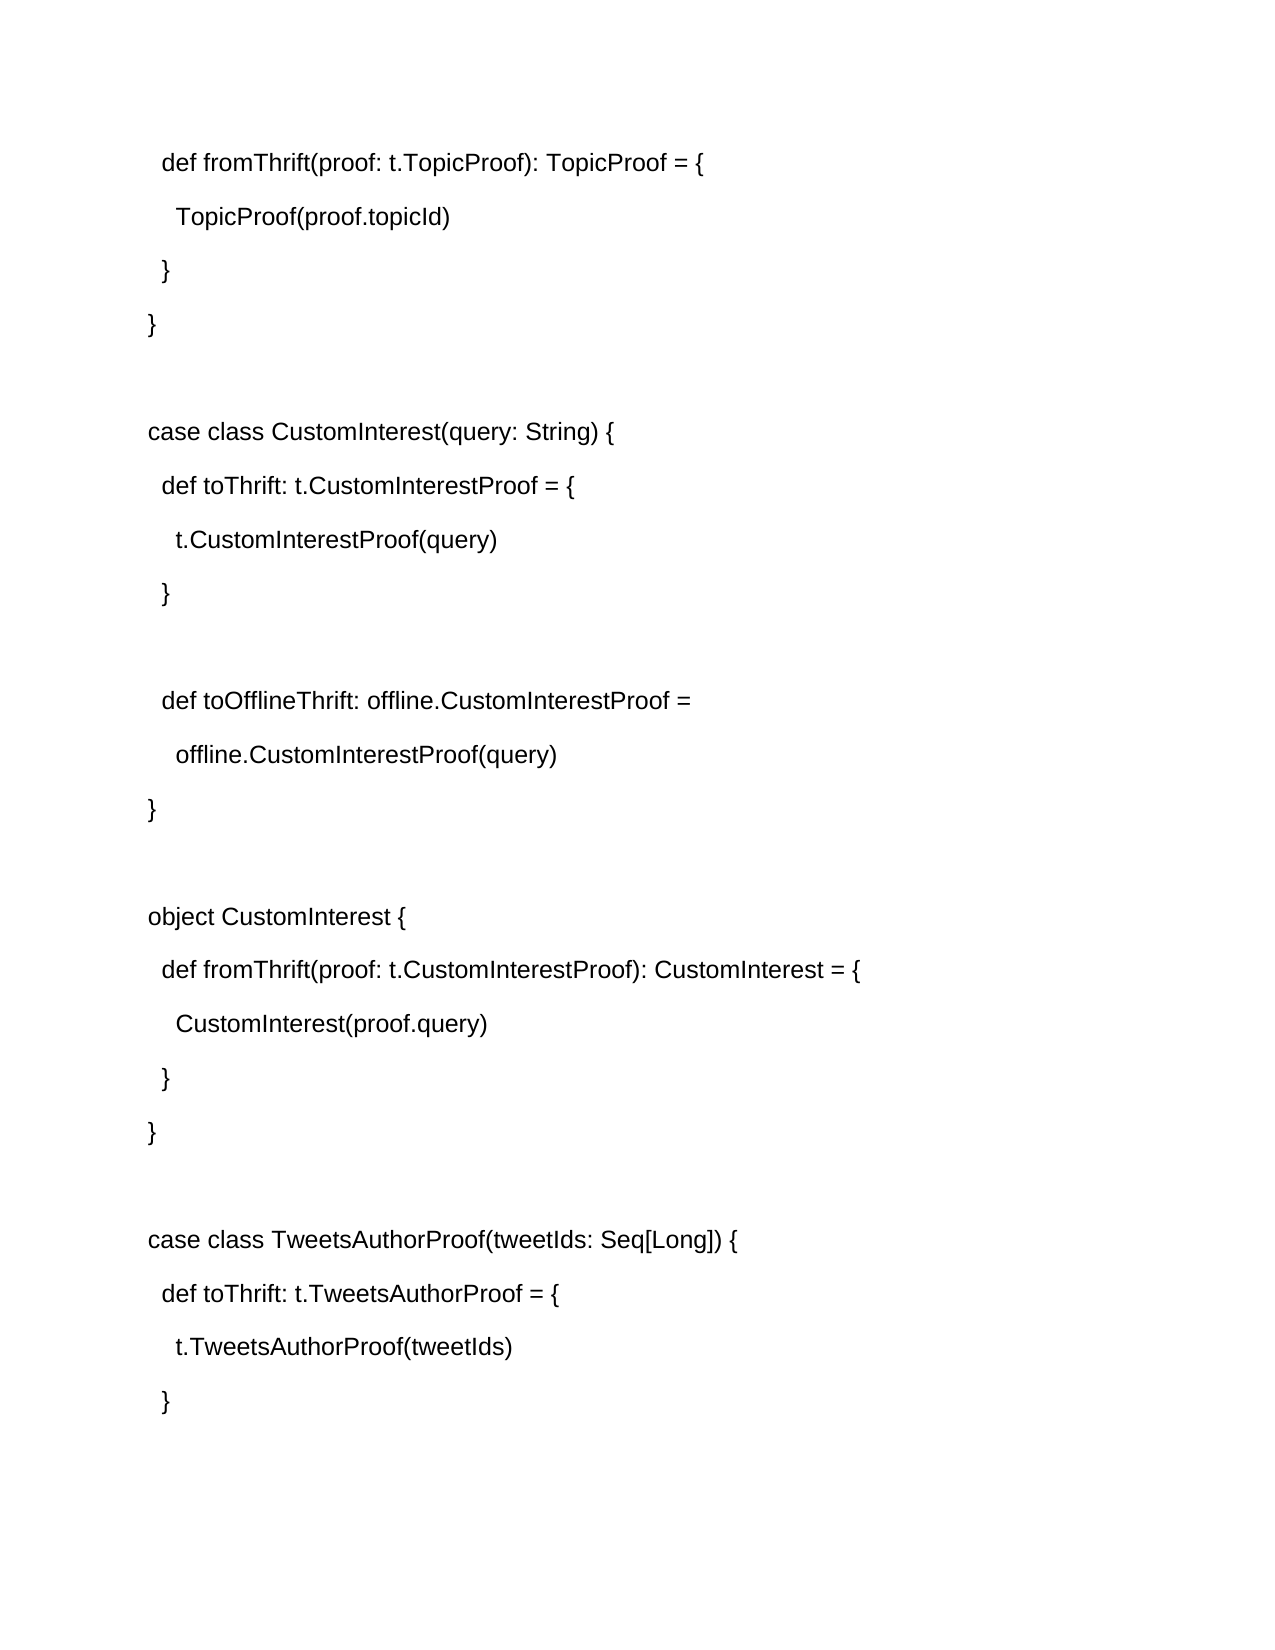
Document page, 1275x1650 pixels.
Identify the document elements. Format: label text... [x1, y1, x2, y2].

text } [148, 1117, 1127, 1146]
text t.CustomInterestProof(query) [148, 524, 1127, 553]
text CustomInterest(proof.query) [148, 1009, 1127, 1038]
text } [148, 1063, 1127, 1092]
text offline.CustomInterestProof(query) [148, 740, 1127, 769]
text def toThrift: t.TweetsAuthorProof = { [148, 1278, 1127, 1307]
text } [148, 255, 1127, 284]
text t.TweetsAuthorProof(tweetIds) [148, 1332, 1127, 1361]
text } [148, 309, 1127, 338]
text def fromThrift(proof: t.CustomInterestProof): CustomInterest = { [148, 955, 1127, 984]
text case class CustomInterest(query: String) { [148, 417, 1127, 446]
text } [148, 794, 1127, 823]
text object CustomInterest { [148, 902, 1127, 930]
text case class TweetsAuthorProof(tweetIds: Seq[Long]) { [148, 1225, 1127, 1253]
text TopicProof(proof.topicId) [148, 201, 1127, 230]
text def fromThrift(proof: t.TopicProof): TopicProof = { [148, 148, 1127, 176]
text } [148, 1386, 1127, 1415]
text def toThrift: t.CustomInterestProof = { [148, 471, 1127, 499]
text def toOfflineThrift: offline.CustomInterestProof = [148, 686, 1127, 715]
text } [148, 578, 1127, 607]
